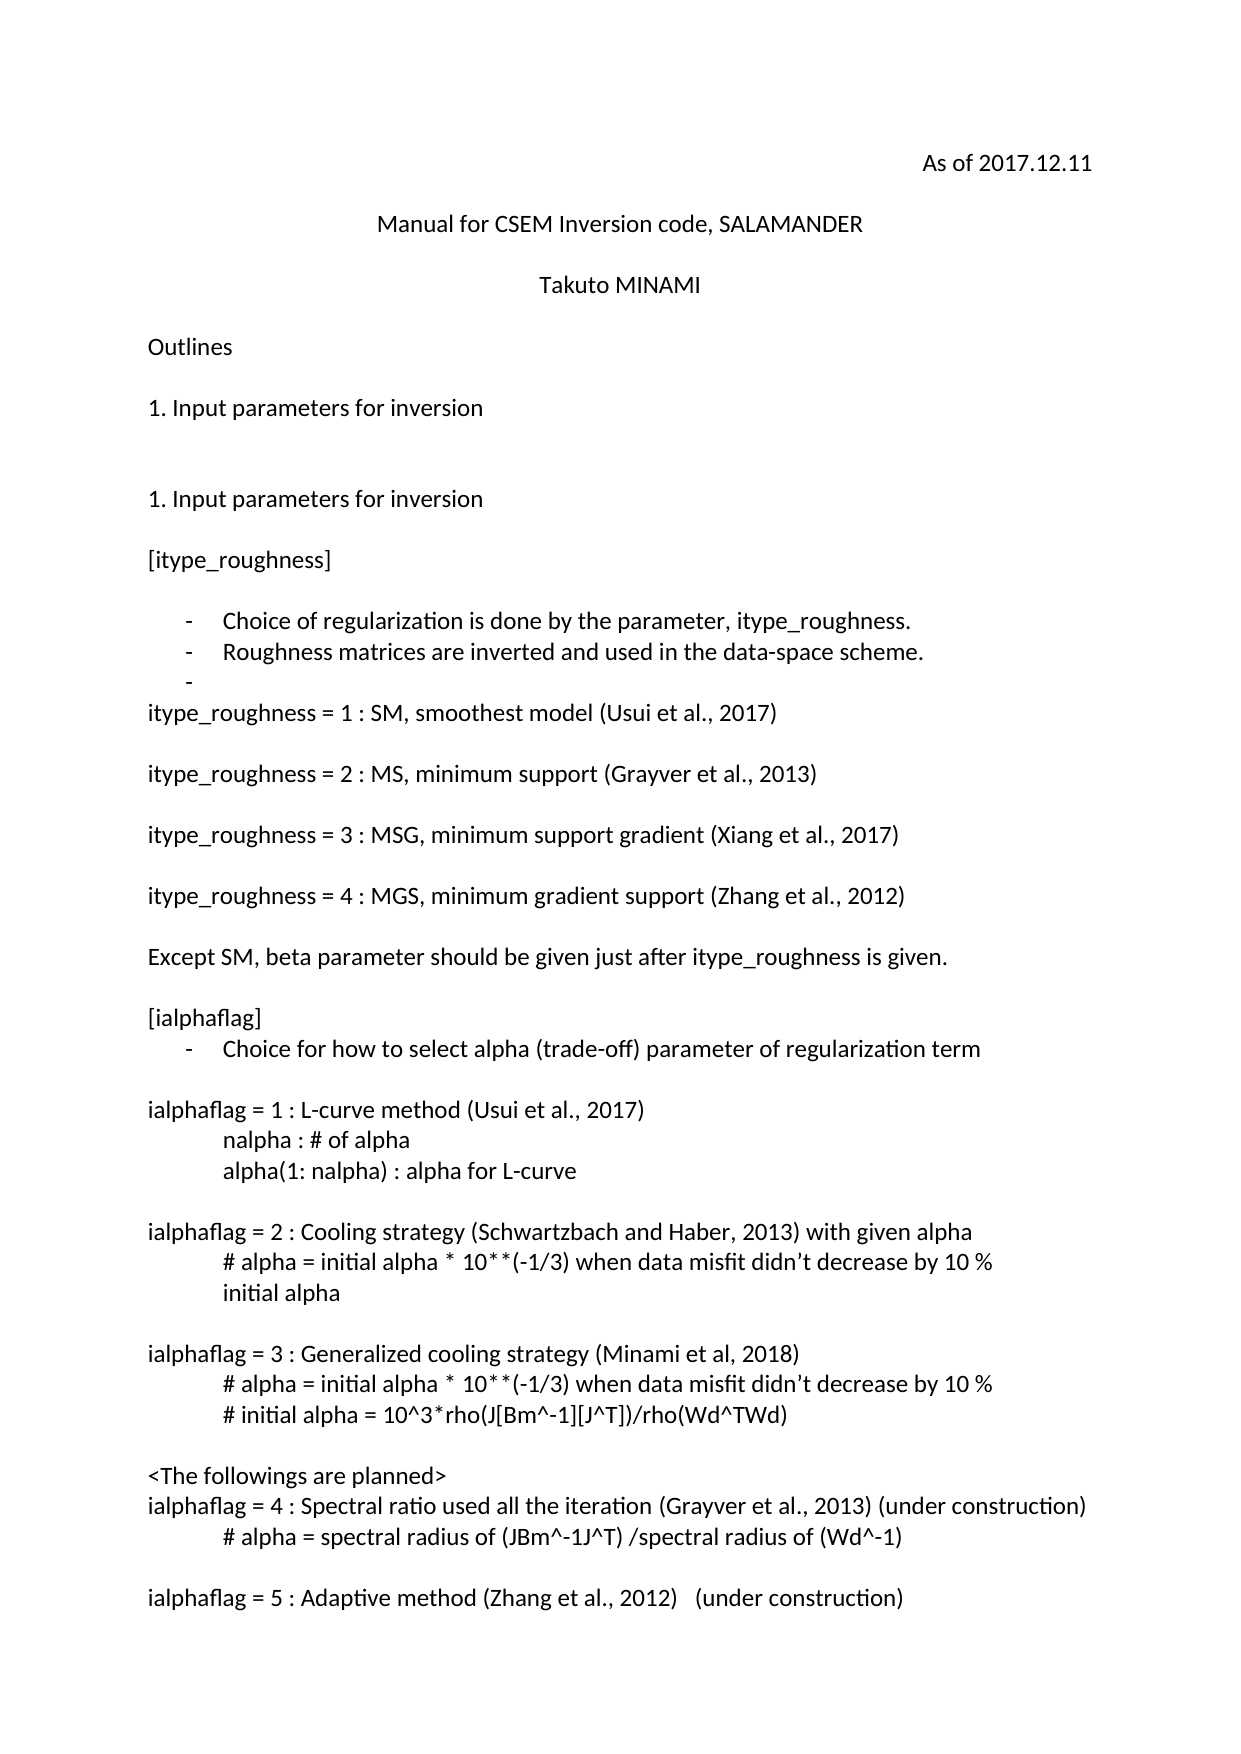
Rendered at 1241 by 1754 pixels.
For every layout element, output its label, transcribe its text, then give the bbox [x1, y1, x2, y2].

text itype_roughness = 1 : SM, smoothest model (Usui et al., 2017) [148, 697, 1093, 727]
text itype_roughness = 2 : MS, minimum support (Grayver et al., 2013) [148, 758, 1093, 788]
text ialphaflag = 4 : Spectral ratio used all the iteration (Grayver et al., 2013) (under construction) [148, 1491, 1093, 1521]
text [ialphaflag] [148, 1002, 1093, 1033]
text # alpha = spectral radius of (JBm^-1J^T) /spectral radius of (Wd^-1) [148, 1521, 1093, 1552]
text # alpha = initial alpha * 10**(-1/3) when data misfit didn’t decrease by 10 % [148, 1246, 1093, 1277]
text # initial alpha = 10^3*rho(J[Bm^-1][J^T])/rho(Wd^TWd) [148, 1399, 1093, 1429]
list Choice of regularization is done by the parameter, itype_roughness. [185, 605, 1093, 636]
text Takuto MINAMI [148, 270, 1093, 300]
text Except SM, beta parameter should be given just after itype_roughness is given. [148, 941, 1093, 972]
text As of 2017.12.11 [148, 148, 1093, 178]
text itype_roughness = 3 : MSG, minimum support gradient (Xiang et al., 2017) [148, 819, 1093, 849]
text Manual for CSEM Inversion code, SALAMANDER [148, 209, 1093, 239]
text initial alpha [148, 1277, 1093, 1307]
text 1. Input parameters for inversion [148, 483, 1093, 514]
list Roughness matrices are inverted and used in the data-space scheme. [185, 636, 1093, 666]
text itype_roughness = 4 : MGS, minimum gradient support (Zhang et al., 2012) [148, 880, 1093, 911]
text ialphaflag = 5 : Adaptive method (Zhang et al., 2012) (under construction) [148, 1582, 1093, 1613]
text nalpha : # of alpha [148, 1124, 1093, 1155]
text alpha(1: nalpha) : alpha for L-curve [148, 1155, 1093, 1185]
text <The followings are planned> [148, 1460, 1093, 1491]
list Choice for how to select alpha (trade-off) parameter of regularization term [185, 1033, 1093, 1063]
text [itype_roughness] [148, 544, 1093, 575]
text # alpha = initial alpha * 10**(-1/3) when data misfit didn’t decrease by 10 % [148, 1368, 1093, 1399]
text ialphaflag = 3 : Generalized cooling strategy (Minami et al, 2018) [148, 1338, 1093, 1368]
text 1. Input parameters for inversion [148, 392, 1093, 422]
text ialphaflag = 2 : Cooling strategy (Schwartzbach and Haber, 2013) with given alpha [148, 1216, 1093, 1246]
text Outlines [148, 331, 1093, 361]
text ialphaflag = 1 : L-curve method (Usui et al., 2017) [148, 1094, 1093, 1124]
